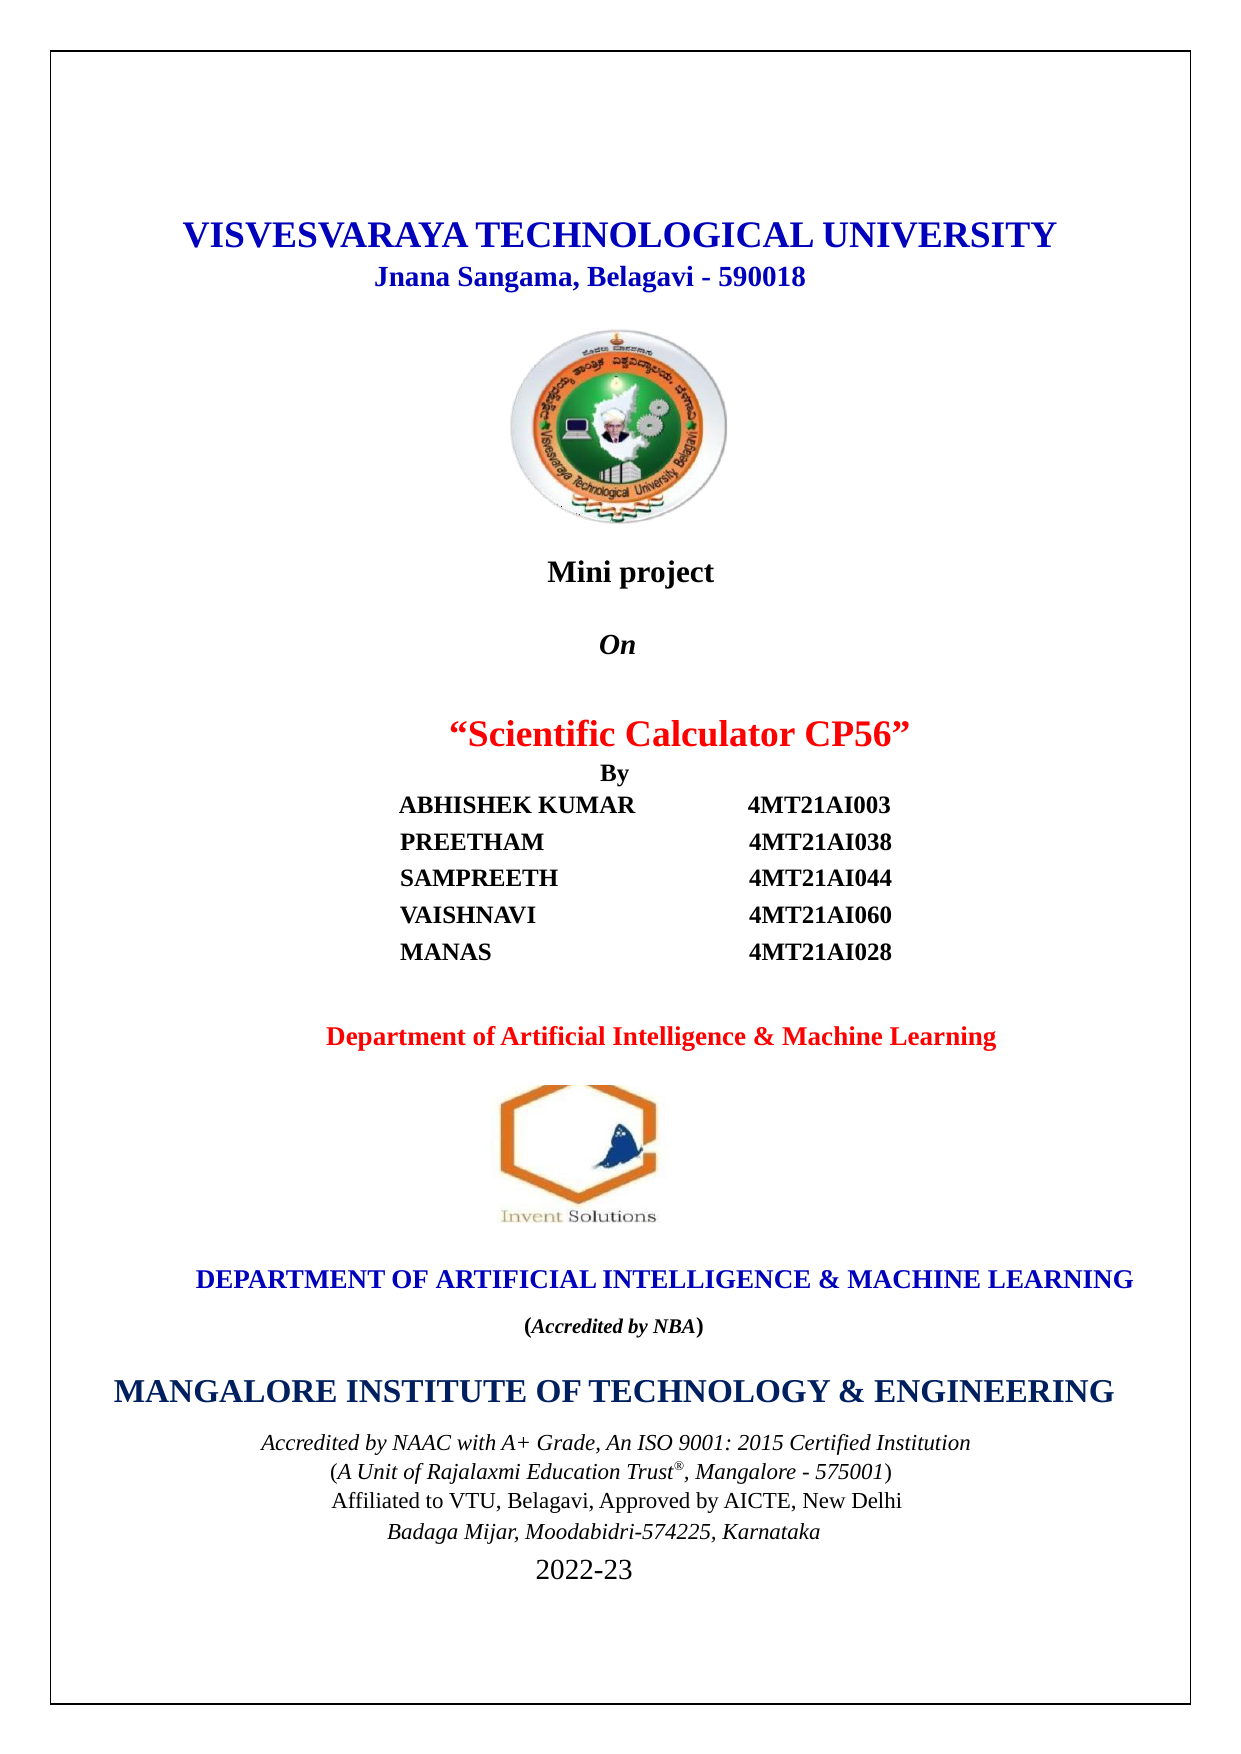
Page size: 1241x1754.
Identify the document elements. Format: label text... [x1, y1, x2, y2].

text Accredited by NAAC with A+ Grade, An ISO 9001: 2015 Certified Institution [261, 1429, 1181, 1456]
subtitle Department of Artificial Intelligence & Machine Learning [225, 1020, 1147, 1051]
text On [560, 627, 1181, 661]
picture [490, 1085, 666, 1223]
picture [509, 328, 728, 524]
text PREETHAM 4MT21AI038 [375, 827, 1181, 856]
text Badaga Mijar, Moodabidri-574225, Karnataka [330, 1518, 1181, 1544]
text SAMPREETH 4MT21AI044 [375, 863, 1181, 892]
text Jnana Sangama, Belagavi - 590018 [299, 259, 1153, 293]
subtitle “Scientific Calculator CP56” [232, 712, 1181, 755]
text (A Unit of Rajalaxmi Education Trust®, Mangalore - 575001) [330, 1458, 1181, 1485]
text Affiliated to VTU, Belagavi, Approved by AICTE, New Delhi [331, 1487, 1181, 1514]
text 2022-23 [331, 1552, 1181, 1586]
text Mini project [111, 553, 1181, 589]
text ABHISHEK KUMAR 4MT21AI003 [375, 790, 1181, 819]
text By [600, 758, 1150, 787]
subtitle MANGALORE INSTITUTE OF TECHNOLOGY & ENGINEERING [113, 1372, 1181, 1410]
subtitle VISVESVARAYA TECHNOLOGICAL UNIVERSITY [182, 212, 1181, 256]
text (Accredited by NBA) [449, 1312, 1154, 1338]
text MANAS 4MT21AI028 [375, 937, 1181, 966]
text VAISHNAVI 4MT21AI060 [375, 900, 1181, 929]
text DEPARTMENT OF ARTIFICIAL INTELLIGENCE & MACHINE LEARNING [74, 1263, 1181, 1294]
